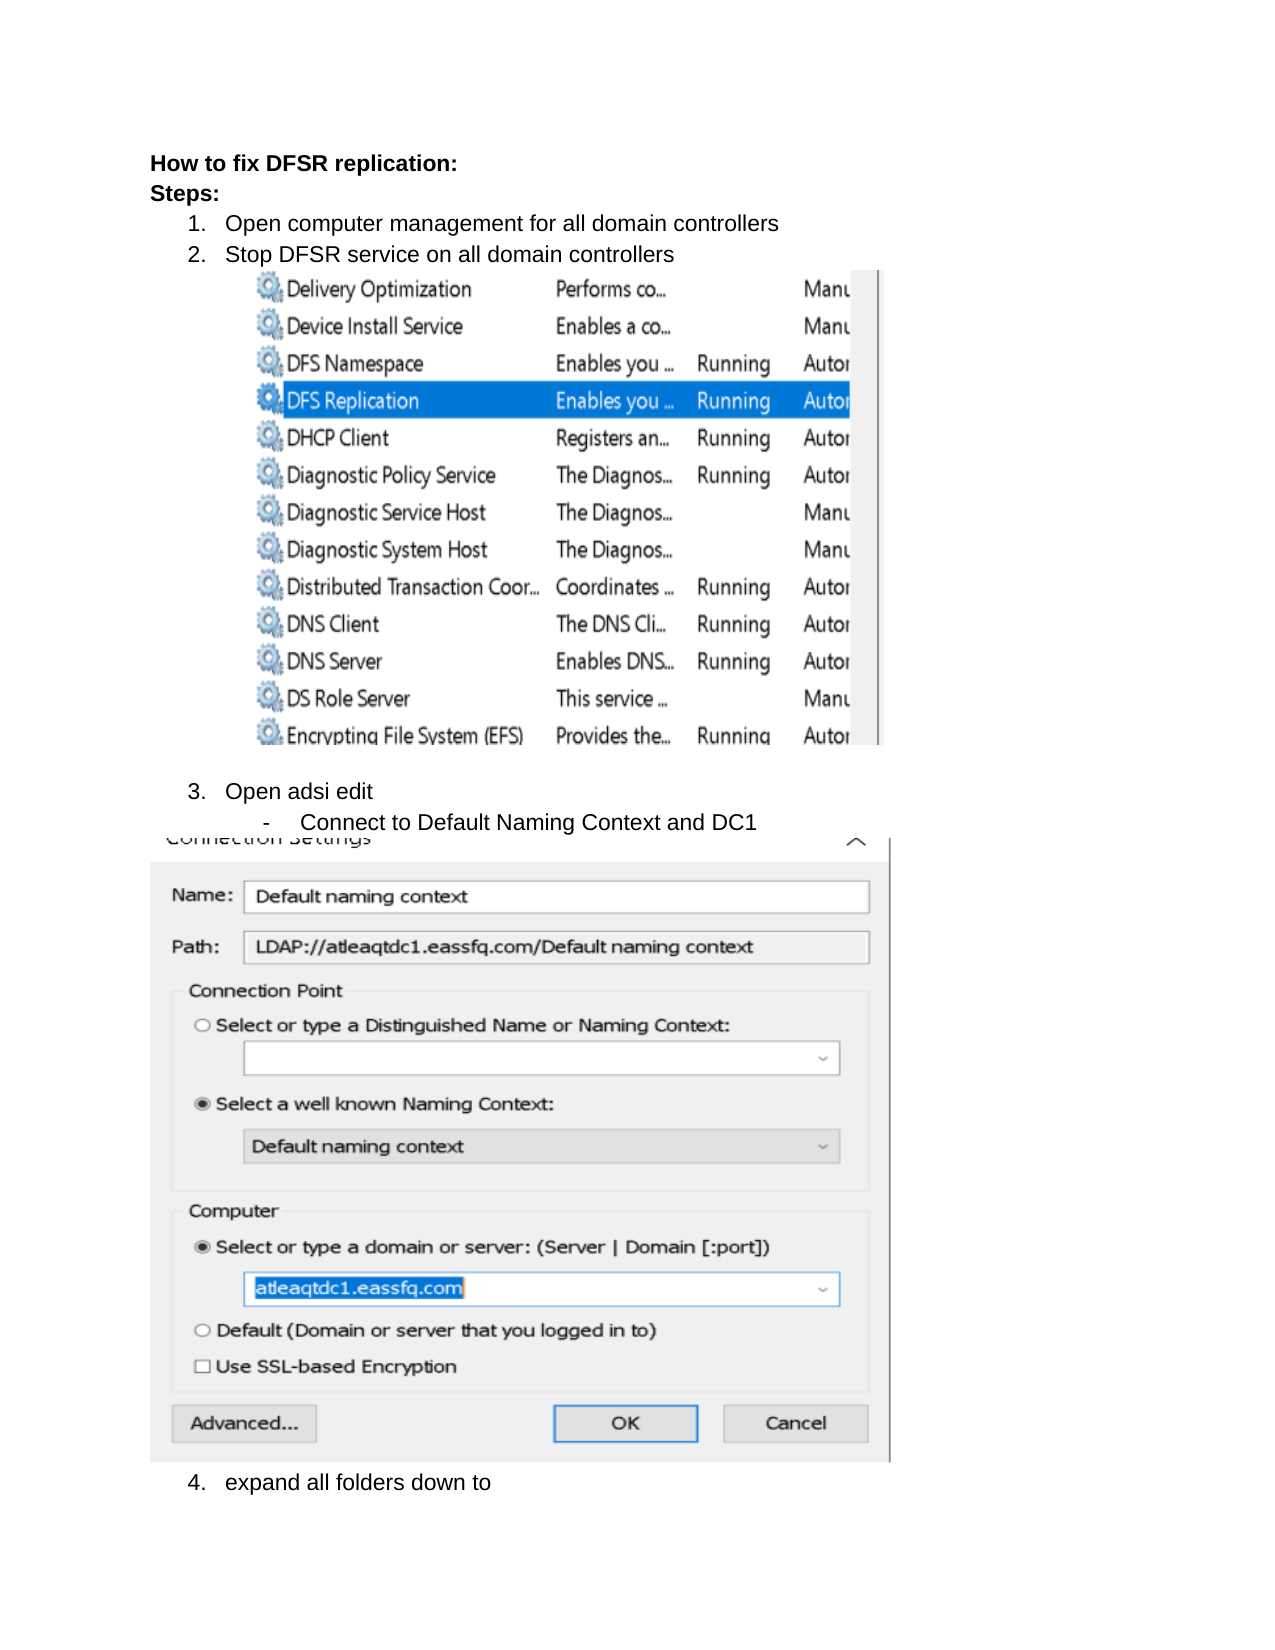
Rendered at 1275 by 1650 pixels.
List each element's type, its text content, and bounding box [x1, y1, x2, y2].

list Stop DFSR service on all domain controllers [187, 241, 1125, 267]
list Connect to Default Naming Context and DC1 [262, 808, 1125, 835]
text Steps: [150, 180, 1125, 207]
list Open computer management for all domain controllers [187, 210, 1125, 237]
list expand all folders down to [187, 1468, 1125, 1495]
list Open adsi edit [187, 778, 1125, 805]
text How to fix DFSR replication: [150, 150, 1125, 176]
picture [150, 270, 884, 745]
picture [150, 838, 894, 1465]
